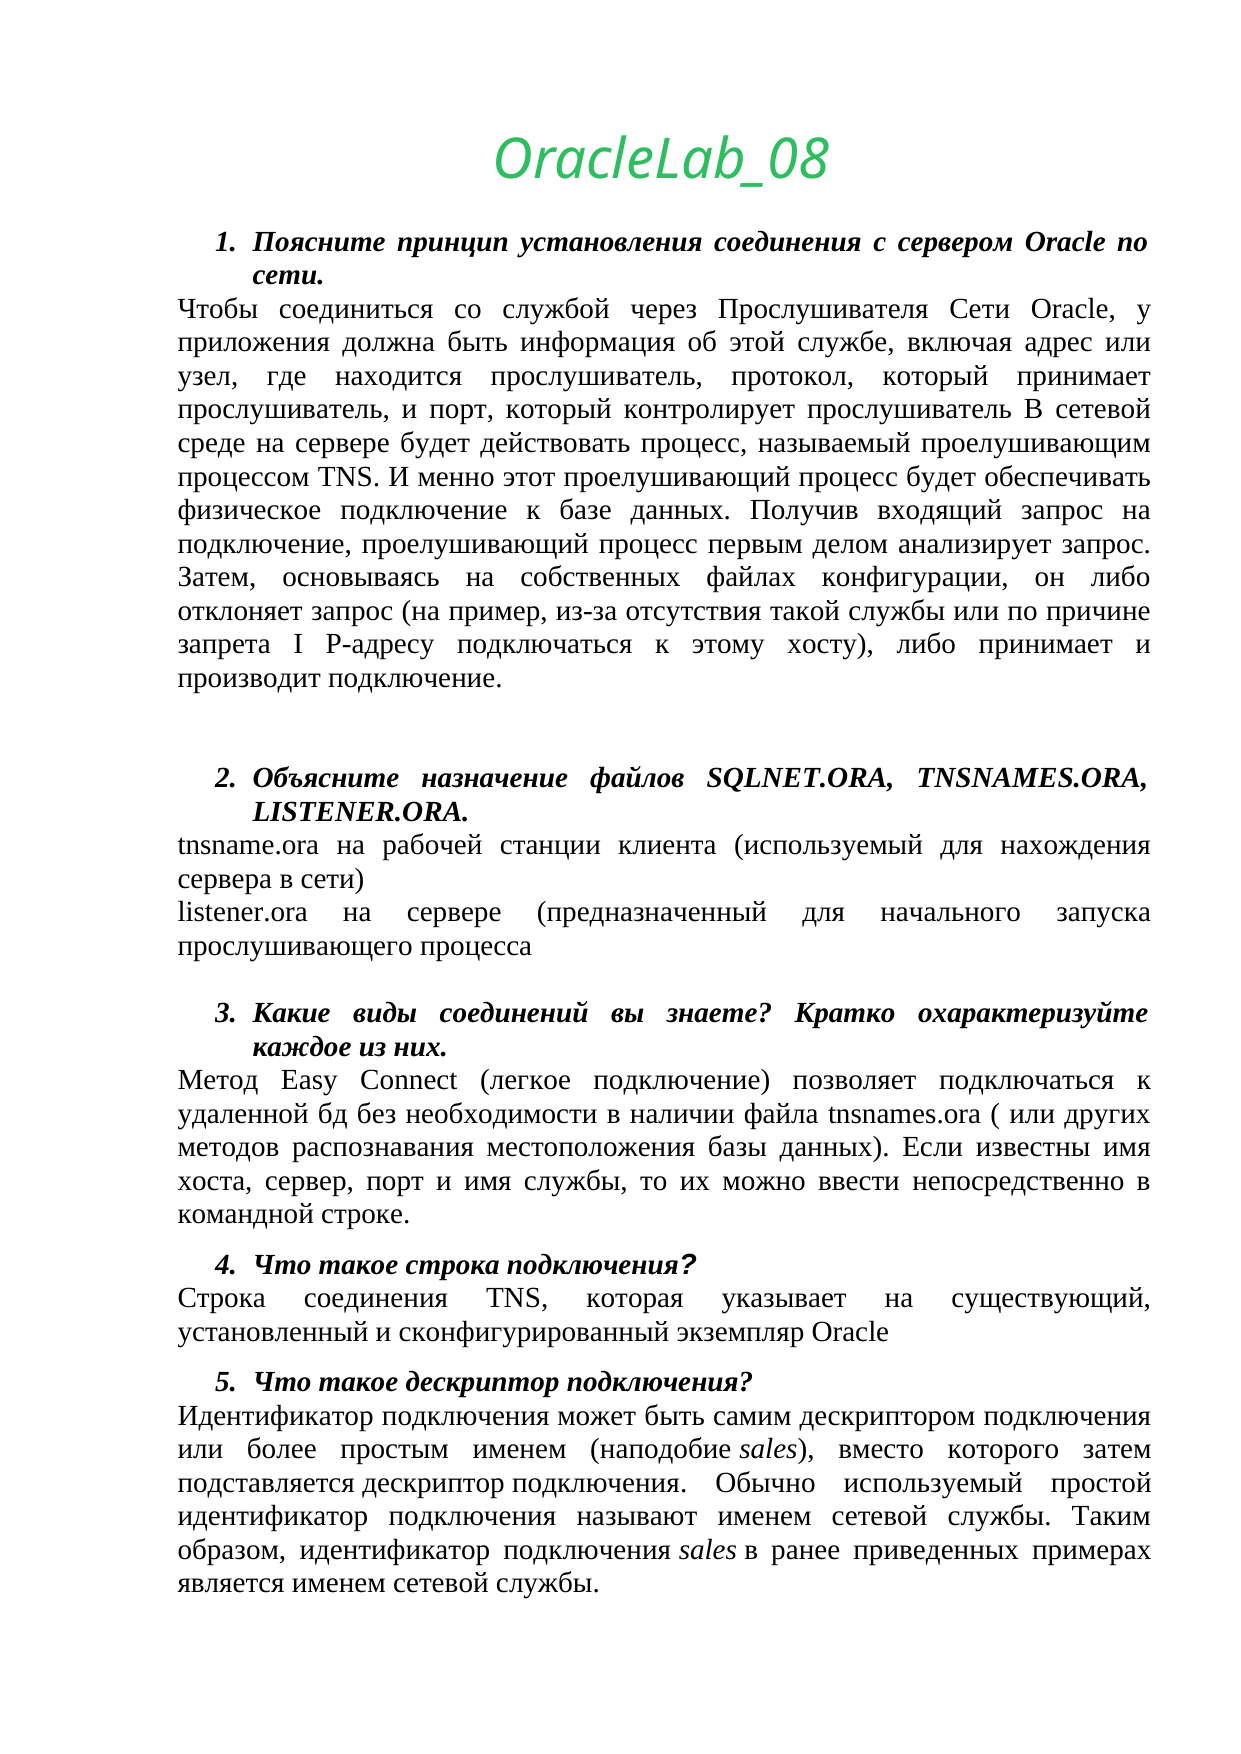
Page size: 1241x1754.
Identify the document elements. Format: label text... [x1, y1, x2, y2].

text OracleLab_08 [177, 118, 1152, 195]
text Идентификатор подключения может быть самим дескриптором подключения или более простым именем (наподобие sales), вместо которого затем подставляется дескриптор подключения. Обычно используемый простой идентификатор подключения называют именем сетевой службы. Таким образом, идентификатор подключения sales в ранее приведенных примерах является именем сетевой службы. [177, 1398, 1152, 1599]
list Объясните назначение файлов SQLNET.ORA, TNSNAMES.ORA, LISTENER.ORA. [215, 760, 1152, 827]
list Какие виды соединений вы знаете? Кратко охарактеризуйте каждое из них. [215, 995, 1152, 1062]
text Метод Easy Соnnесt (легкое подключение) позволяет подключаться к удаленной бд без необходимости в наличии файла tnsnames.ora ( или других методов распознавания местоположения базы данных). Если известны имя хоста, сервер, порт и имя службы, то их можно ввести непосредственно в командной строке. [177, 1062, 1152, 1230]
list Что такое строка подключения? [215, 1247, 1152, 1280]
text Чтобы соединиться со службой через Прослушивателя Сети Oracle, у приложения должна быть информация об этой службе, включая адрес или узел, где находится прослушиватель, протокол, который принимает прослушиватель, и порт, который контролирует прослушиватель В сетевой среде на сервере будет действовать процесс, называемый проелушивающим процессом TNS. И менно этот проелушивающий процесс будет обеспечивать физическое подключение к базе данных. Получив входящий запрос на подключение, проелушивающий процесс первым делом анализирует запрос. Затем, основываясь на собственных файлах конфигурации, он либо отклоняет запрос (на­ пример, из-за отсутствия такой службы или по причине запрета I Р-адресу подключаться к этому хосту), либо принимает и производит подключение. [177, 291, 1152, 693]
list Поясните принцип установления соединения с сервером Oracle по сети. [215, 224, 1152, 291]
list Что такое дескриптор подключения? [215, 1364, 1152, 1398]
list tnsname.ora на рабочей станции клиента (используемый для нахождения сервера в сети) [177, 827, 1152, 894]
text Cтрока соединения TNS, которая указывает на существующий, установленный и сконфигурированный экземпляр Oracle [177, 1280, 1152, 1347]
list listener.ora на сервере (предназначенный для начального запуска прослушивающего процесса [177, 894, 1152, 962]
